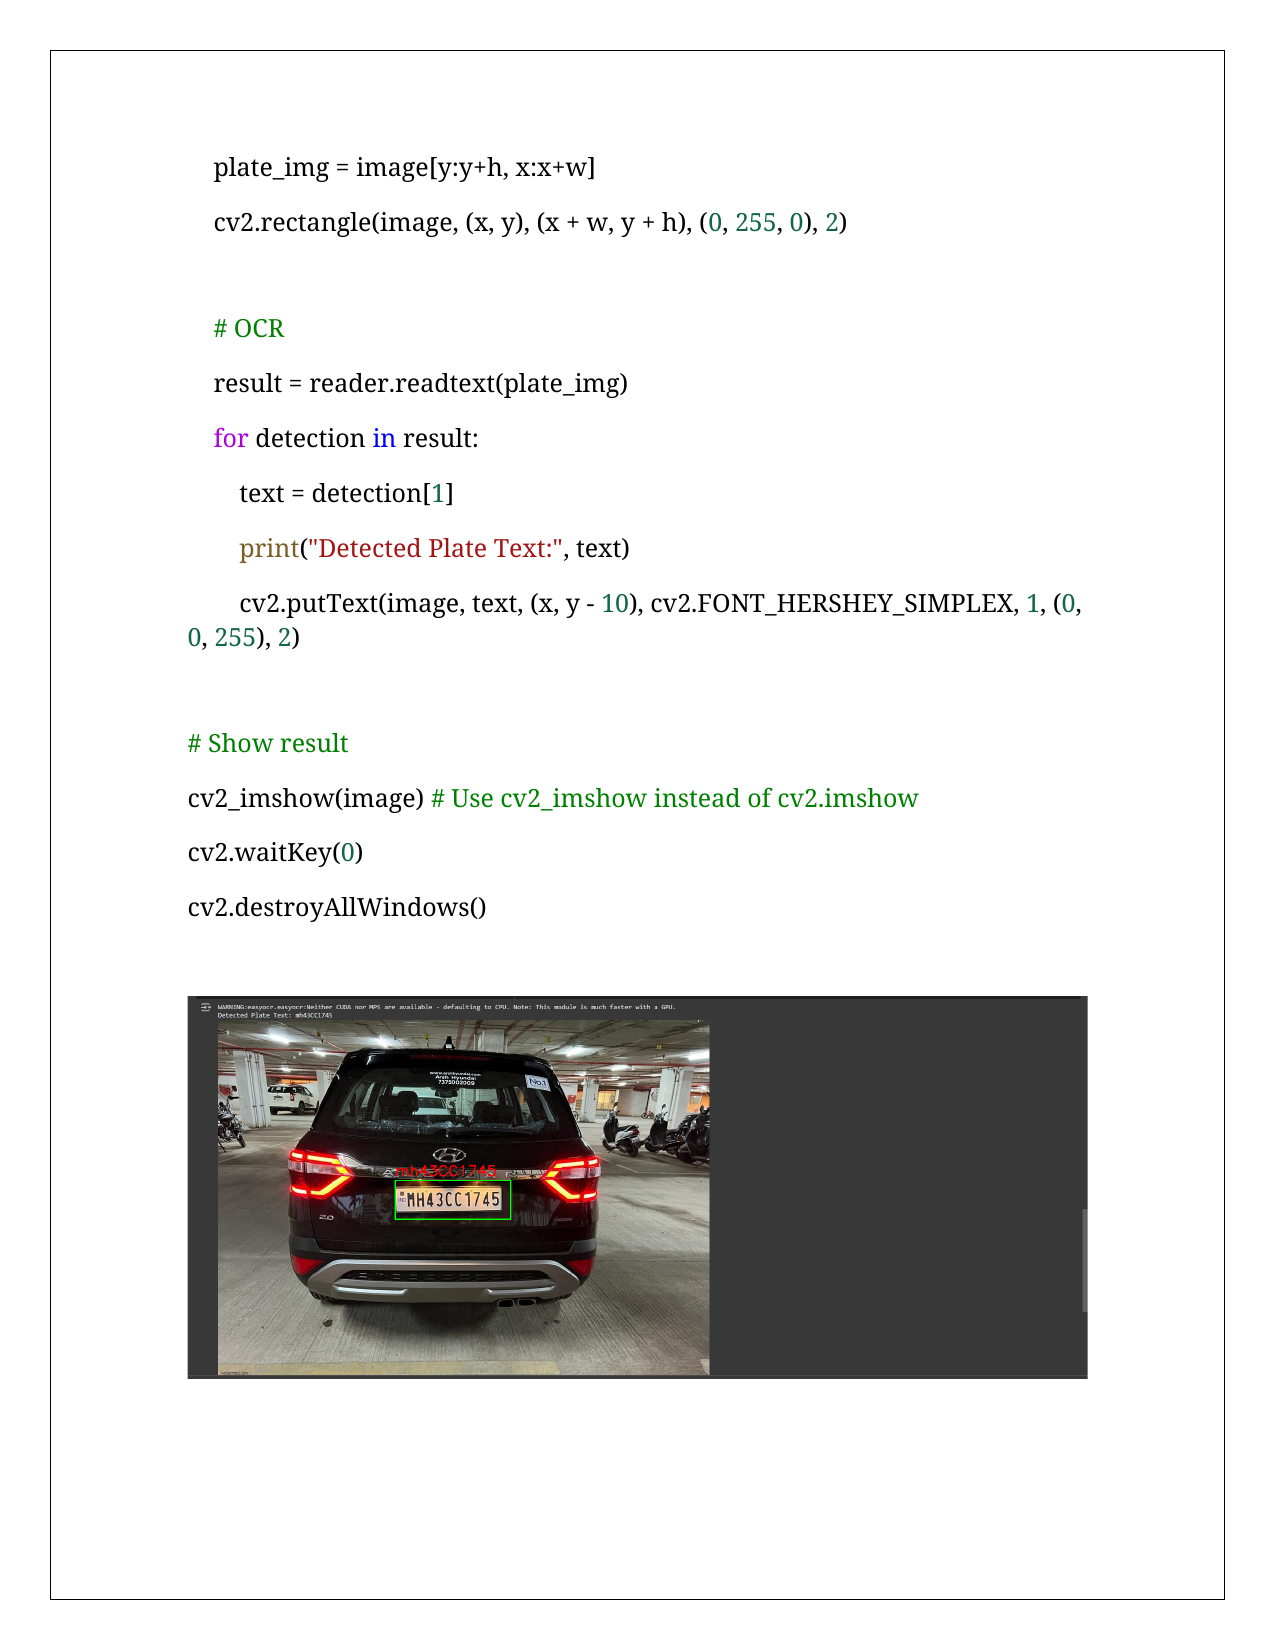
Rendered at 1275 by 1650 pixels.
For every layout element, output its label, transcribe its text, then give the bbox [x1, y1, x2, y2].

text cv2.waitKey(0) [187, 835, 1087, 869]
text cv2.rectangle(image, (x, y), (x + w, y + h), (0, 255, 0), 2) [187, 205, 1087, 239]
text # OCR [187, 311, 1087, 345]
text plate_img = image[y:y+h, x:x+w] [187, 150, 1087, 184]
text # Show result [187, 725, 1087, 759]
text cv2_imshow(image) # Use cv2_imshow instead of cv2.imshow [187, 780, 1087, 814]
text print("Detected Plate Text:", text) [187, 530, 1087, 564]
picture [187, 996, 1088, 1379]
text cv2.putText(image, text, (x, y - 10), cv2.FONT_HERSHEY_SIMPLEX, 1, (0, 0, 255), 2) [187, 585, 1087, 653]
text cv2.destroyAllWindows() [187, 890, 1087, 924]
text text = detection[1] [187, 476, 1087, 509]
text result = reader.readtext(plate_img) [187, 366, 1087, 400]
text for detection in result: [187, 421, 1087, 455]
